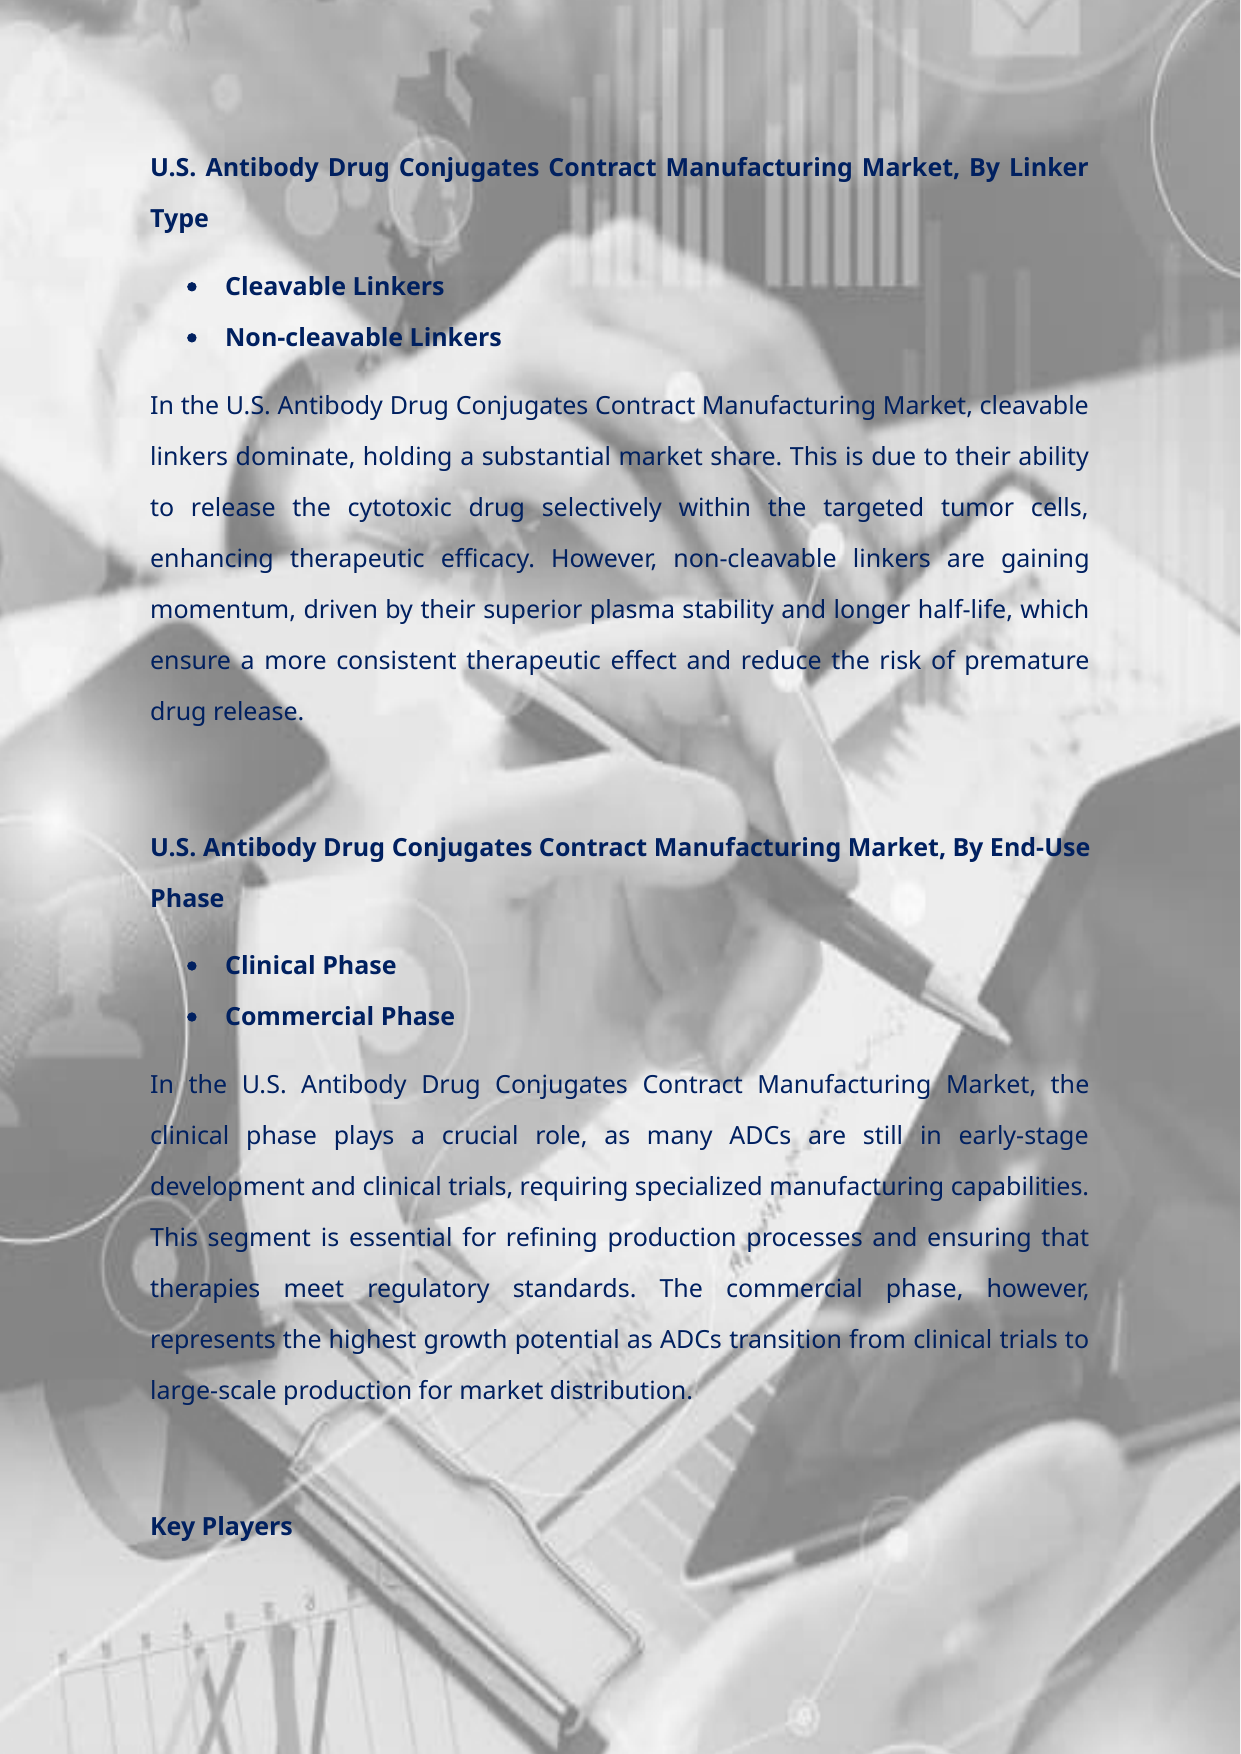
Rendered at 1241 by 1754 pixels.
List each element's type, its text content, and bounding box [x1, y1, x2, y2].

text Key Players [150, 1508, 1090, 1542]
text In the U.S. Antibody Drug Conjugates Contract Manufacturing Market, cleavable linkers dominate, holding a substantial market share. This is due to their ability to release the cytotoxic drug selectively within the targeted tumor cells, enhancing therapeutic efficacy. However, non-cleavable linkers are gaining momentum, driven by their superior plasma stability and longer half-life, which ensure a more consistent therapeutic effect and reduce the risk of premature drug release. [150, 387, 1090, 728]
text In the U.S. Antibody Drug Conjugates Contract Manufacturing Market, the clinical phase plays a crucial role, as many ADCs are still in early-stage development and clinical trials, requiring specialized manufacturing capabilities. This segment is essential for refining production processes and ensuring that therapies meet regulatory standards. The commercial phase, however, represents the highest growth potential as ADCs transition from clinical trials to large-scale production for market distribution. [150, 1067, 1090, 1407]
text U.S. Antibody Drug Conjugates Contract Manufacturing Market, By End-Use Phase [150, 829, 1090, 914]
list Commercial Phase [187, 999, 1090, 1033]
list Clinical Phase [187, 948, 1090, 982]
text U.S. Antibody Drug Conjugates Contract Manufacturing Market, By Linker Type [150, 150, 1090, 235]
list Non-cleavable Linkers [187, 320, 1090, 354]
list Cleavable Linkers [187, 269, 1090, 303]
